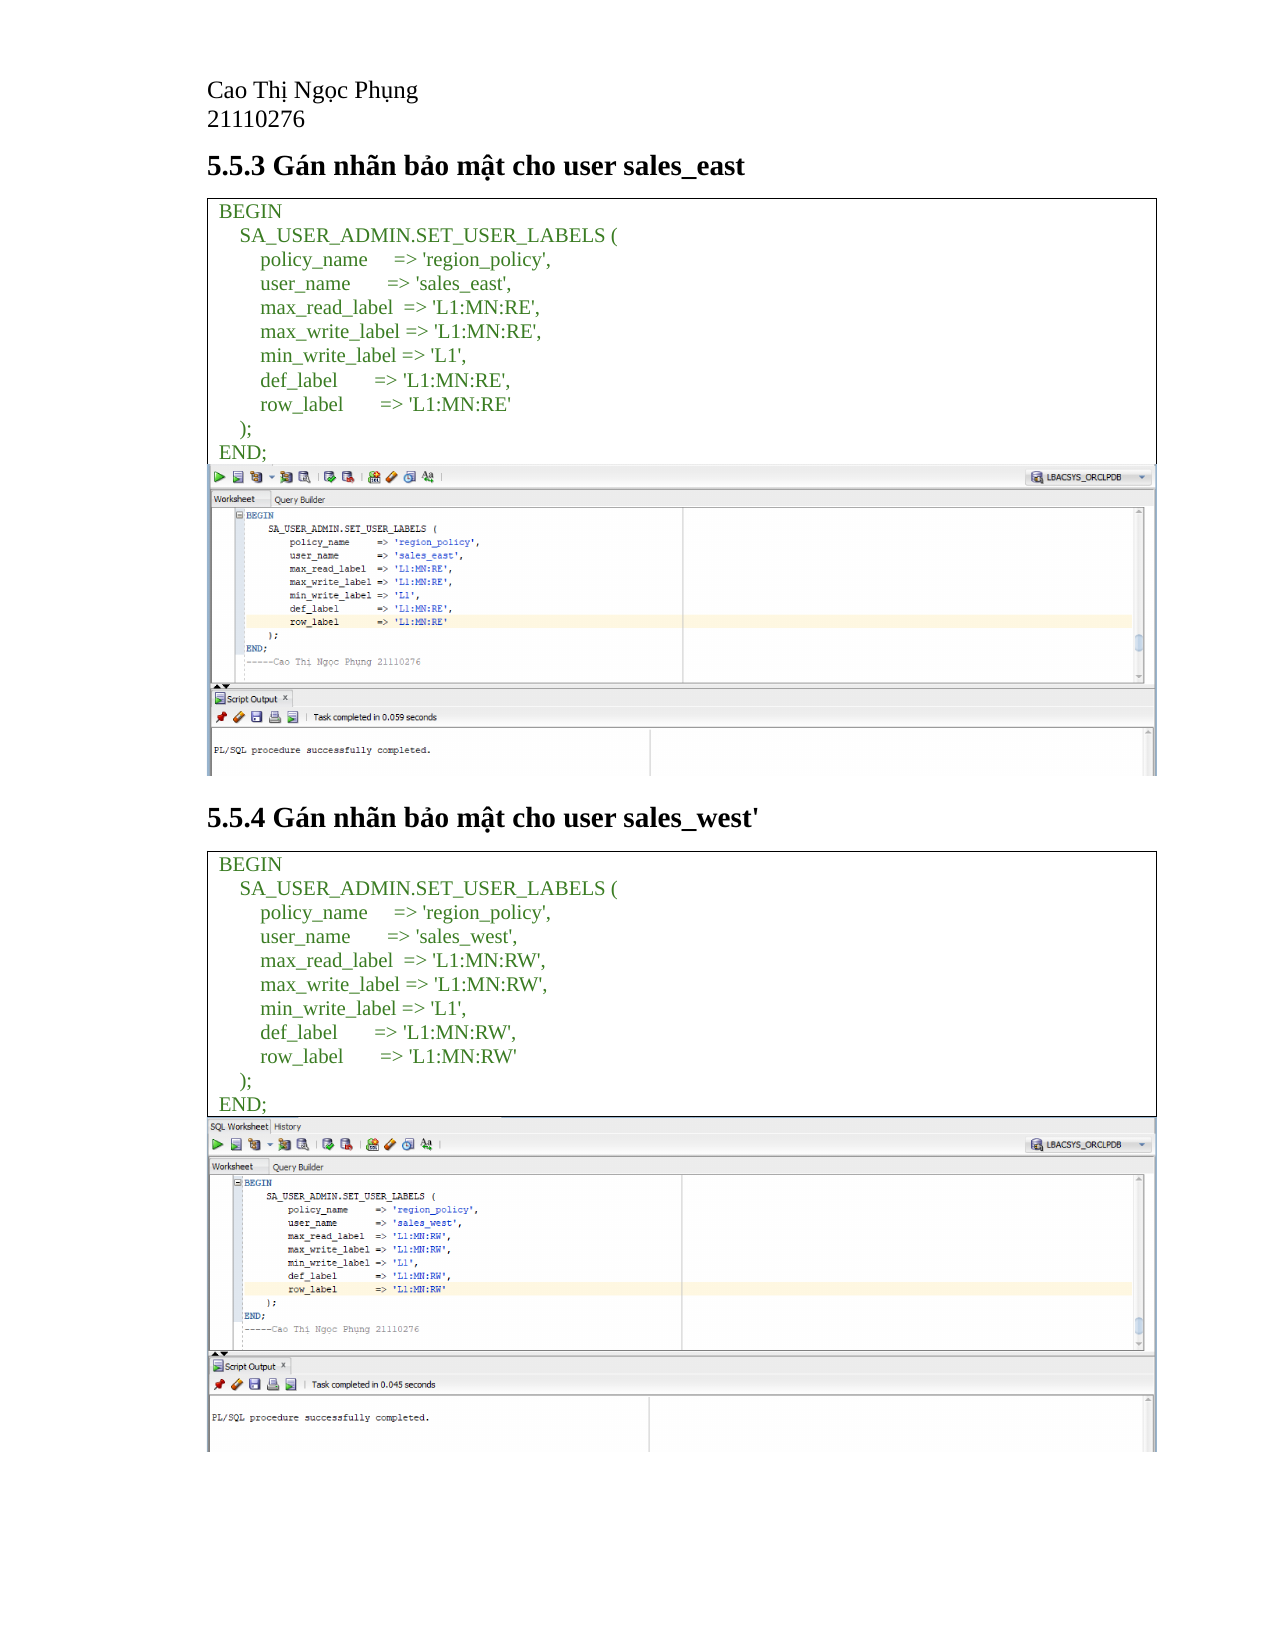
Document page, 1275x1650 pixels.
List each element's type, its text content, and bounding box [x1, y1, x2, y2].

picture [206, 464, 1157, 776]
subtitle 5.5.3 Gán nhãn bảo mật cho user sales_east [207, 148, 1157, 181]
picture [206, 1117, 1157, 1452]
table_header BEGIN SA_USER_ADMIN.SET_USER_LABELS ( policy_name => 'region_policy', user_name => 'sales_east', max_read_label => 'L1:MN:RE', max_write_label => 'L1:MN:RE', min_write_label => 'L1', def_label => 'L1:MN:RE', row_label => 'L1:MN:RE' ); END; [208, 199, 1156, 464]
subtitle 5.5.4 Gán nhãn bảo mật cho user sales_west' [207, 800, 1157, 834]
table_header BEGIN SA_USER_ADMIN.SET_USER_LABELS ( policy_name => 'region_policy', user_name => 'sales_west', max_read_label => 'L1:MN:RW', max_write_label => 'L1:MN:RW', min_write_label => 'L1', def_label => 'L1:MN:RW', row_label => 'L1:MN:RW' ); END; [208, 852, 1156, 1116]
